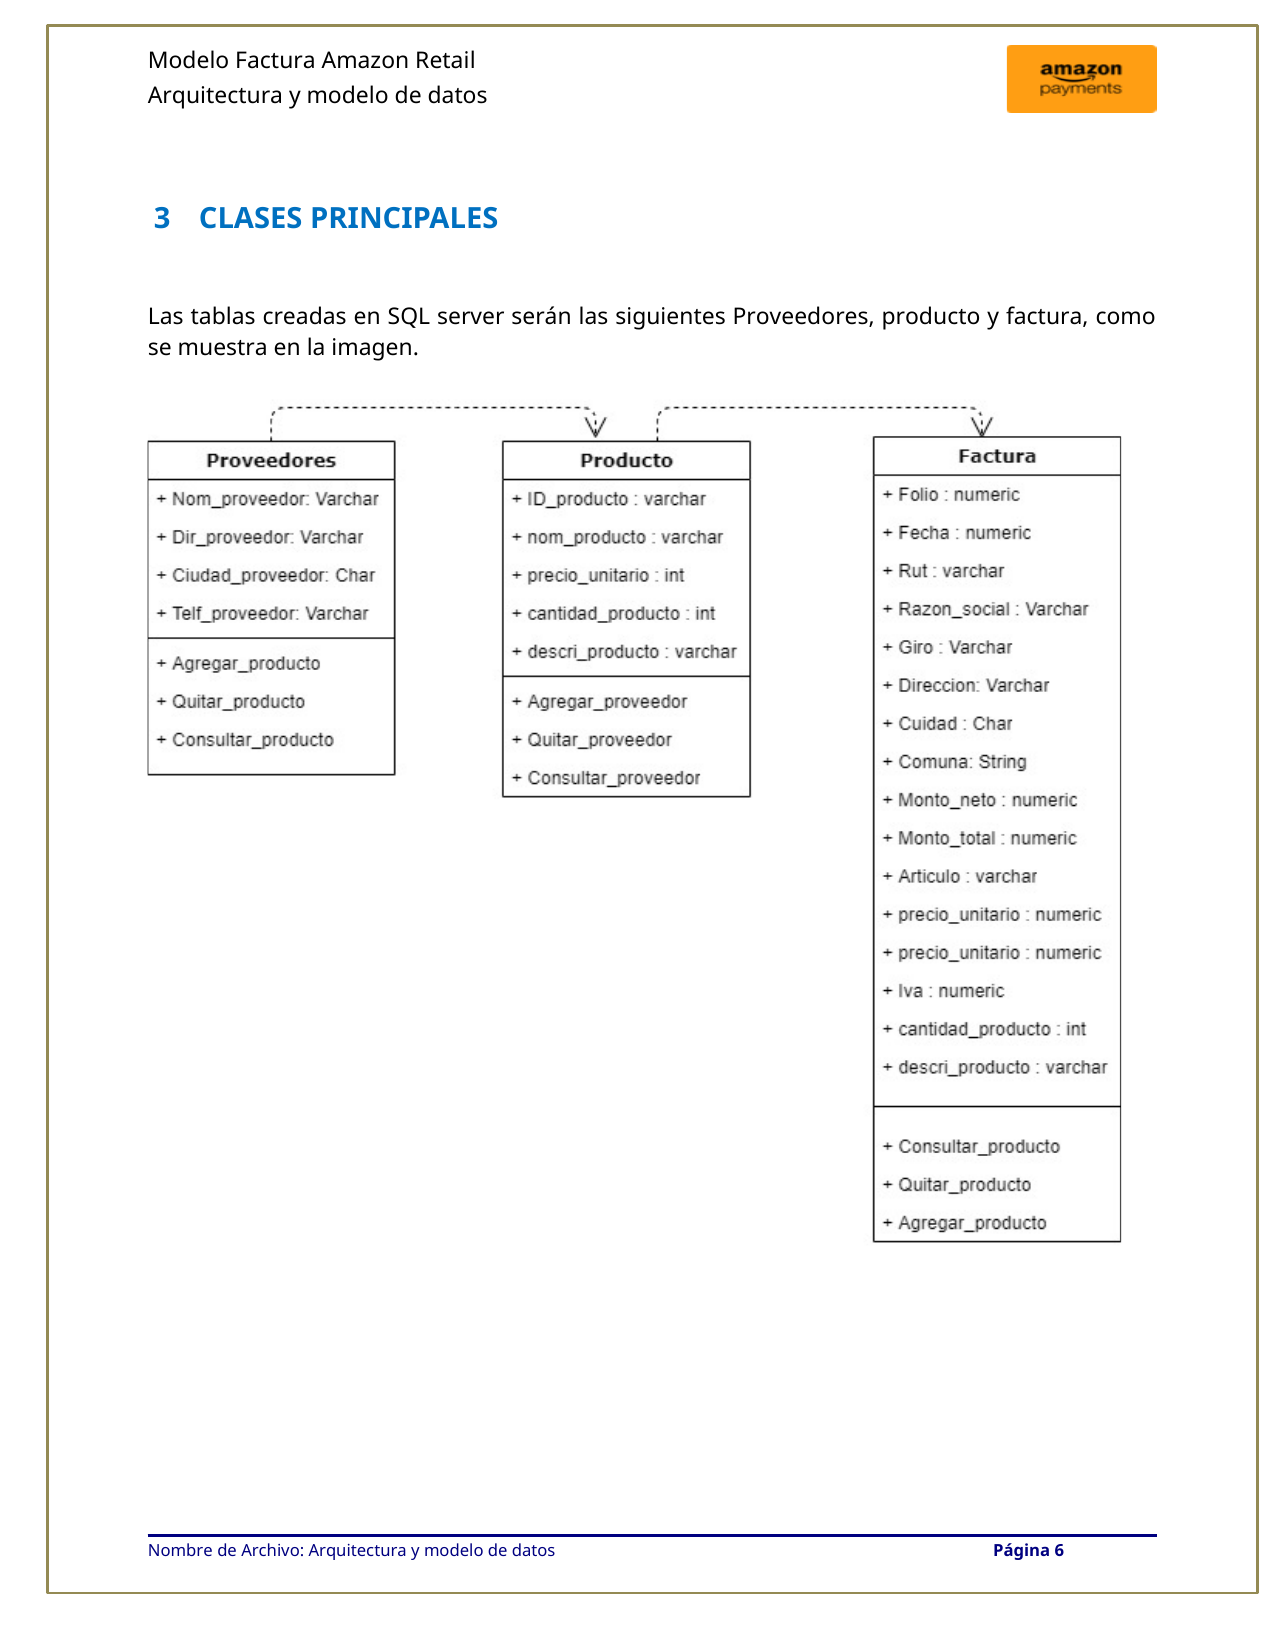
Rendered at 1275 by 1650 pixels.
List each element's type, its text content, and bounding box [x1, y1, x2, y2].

subtitle Clases principales [154, 198, 1157, 237]
picture [147, 388, 1122, 1247]
picture [1006, 45, 1157, 113]
text Las tablas creadas en SQL server serán las siguientes Proveedores, producto y factura, como se muestra en la imagen. [148, 300, 1157, 362]
